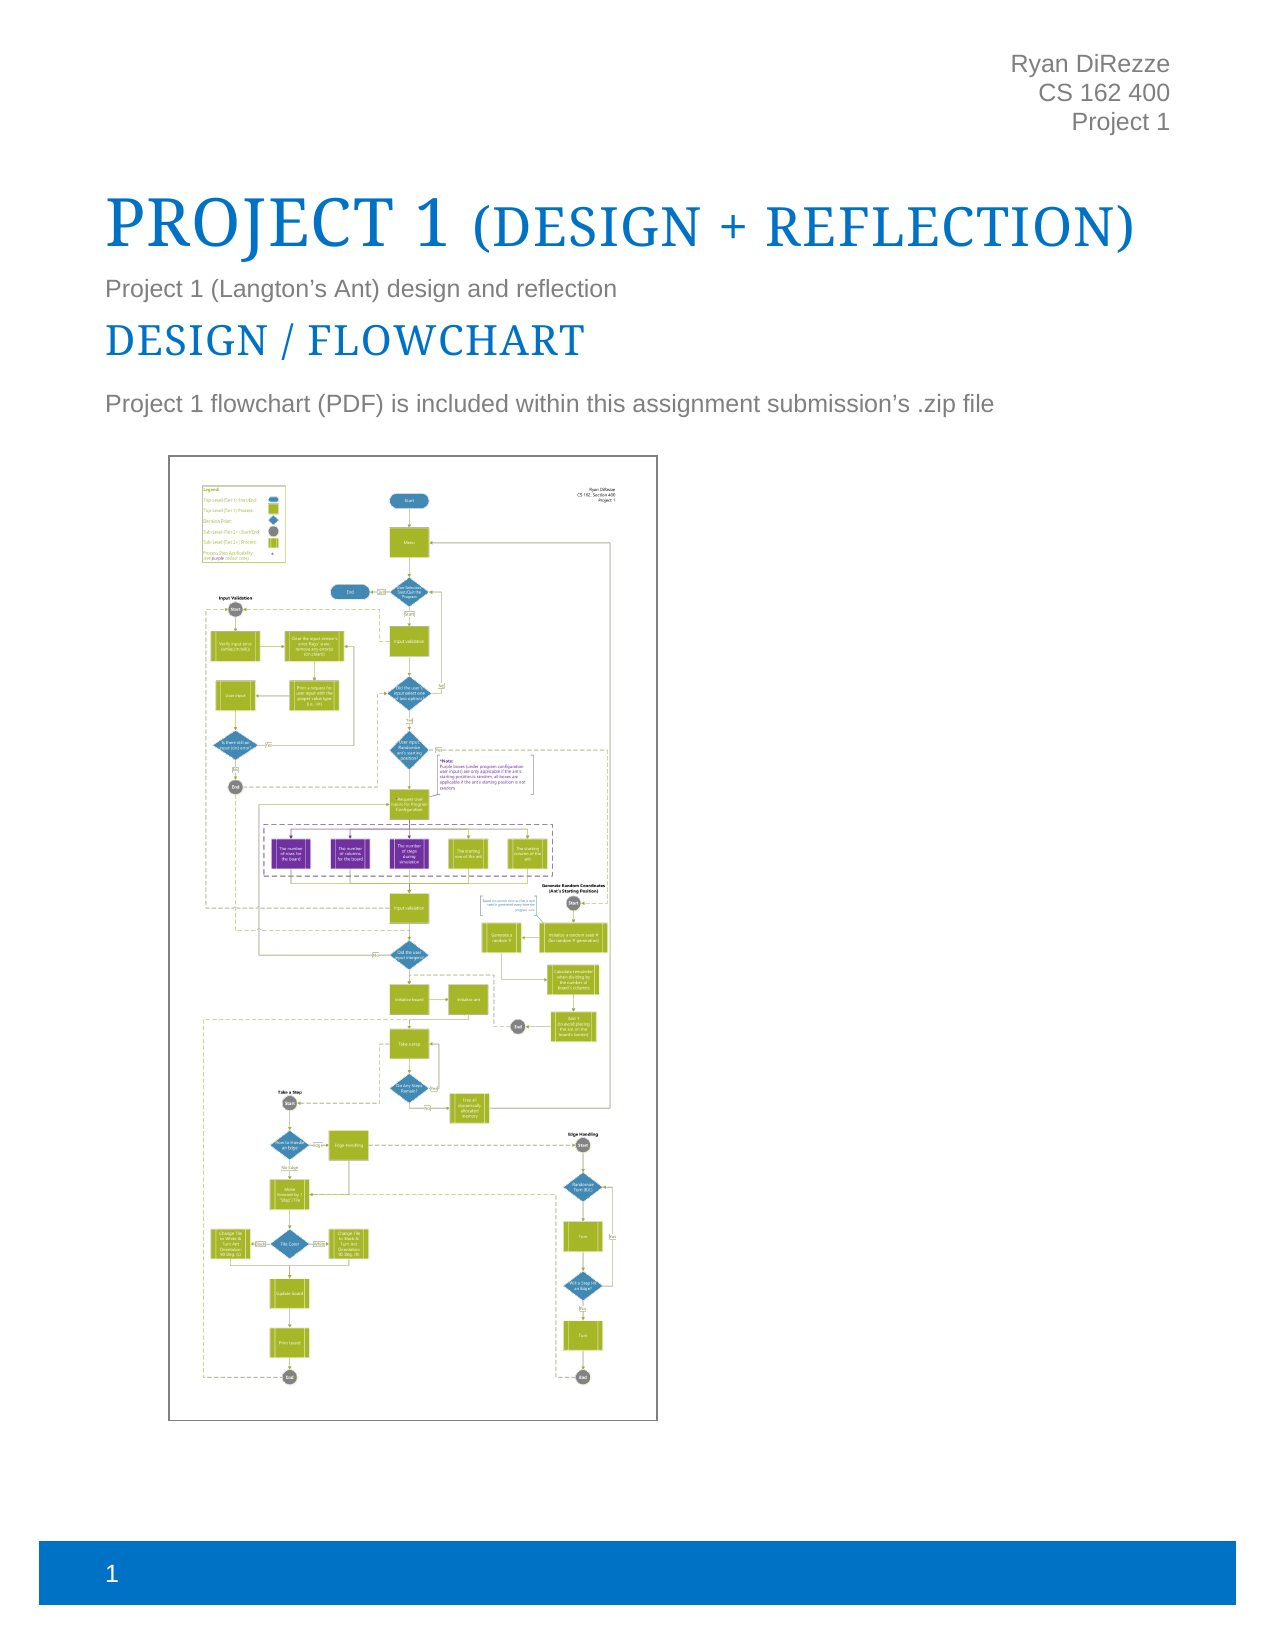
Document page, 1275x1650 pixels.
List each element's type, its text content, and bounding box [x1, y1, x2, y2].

text Project 1 flowchart (PDF) is included within this assignment submission’s .zip file [105, 389, 1170, 418]
text Project 1 (Langton’s Ant) design and reflection [105, 274, 1170, 303]
subtitle Design / Flowchart [105, 311, 1170, 368]
subtitle Project 1 (Design + Reflection) [105, 175, 1170, 266]
